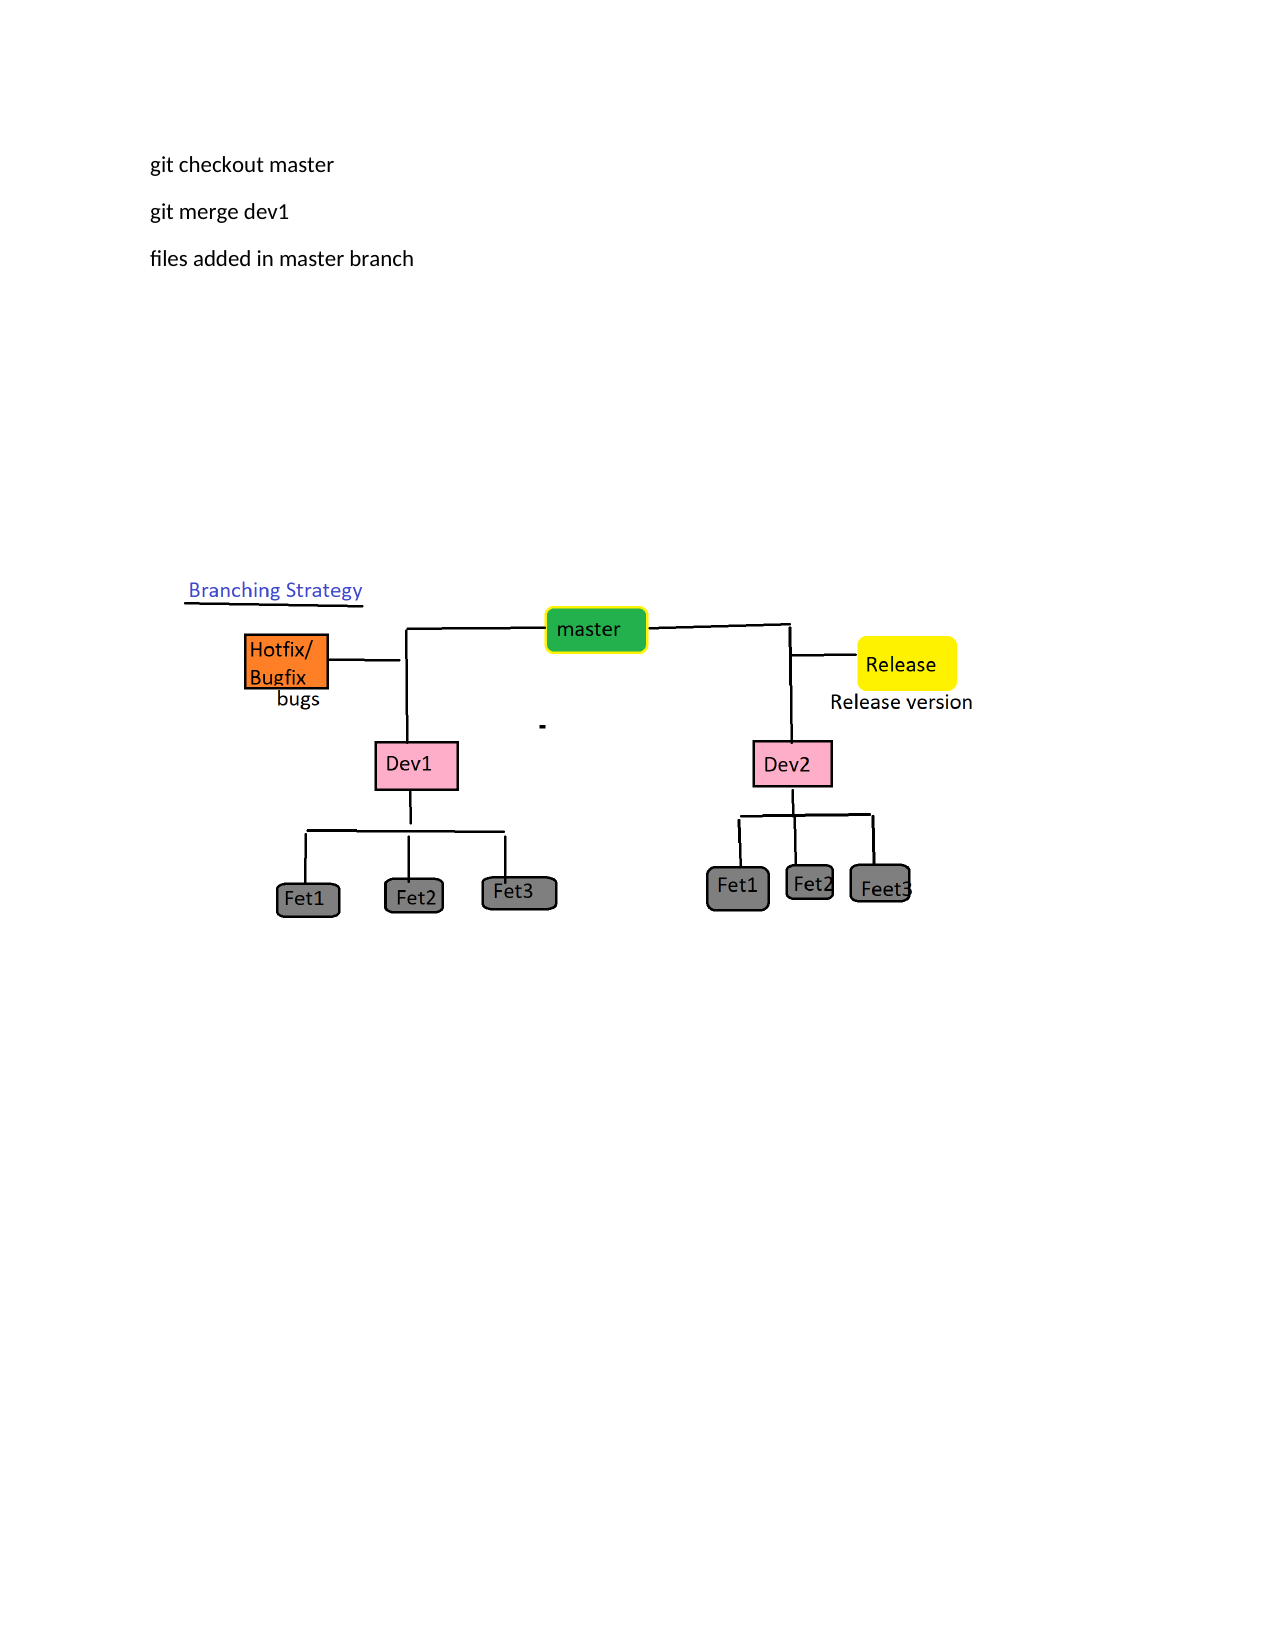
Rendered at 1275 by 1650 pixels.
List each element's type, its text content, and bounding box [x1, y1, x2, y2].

text files added in master branch [150, 244, 1125, 272]
picture [150, 571, 1125, 936]
text git merge dev1 [150, 197, 1125, 225]
text git checkout master [150, 150, 1125, 178]
